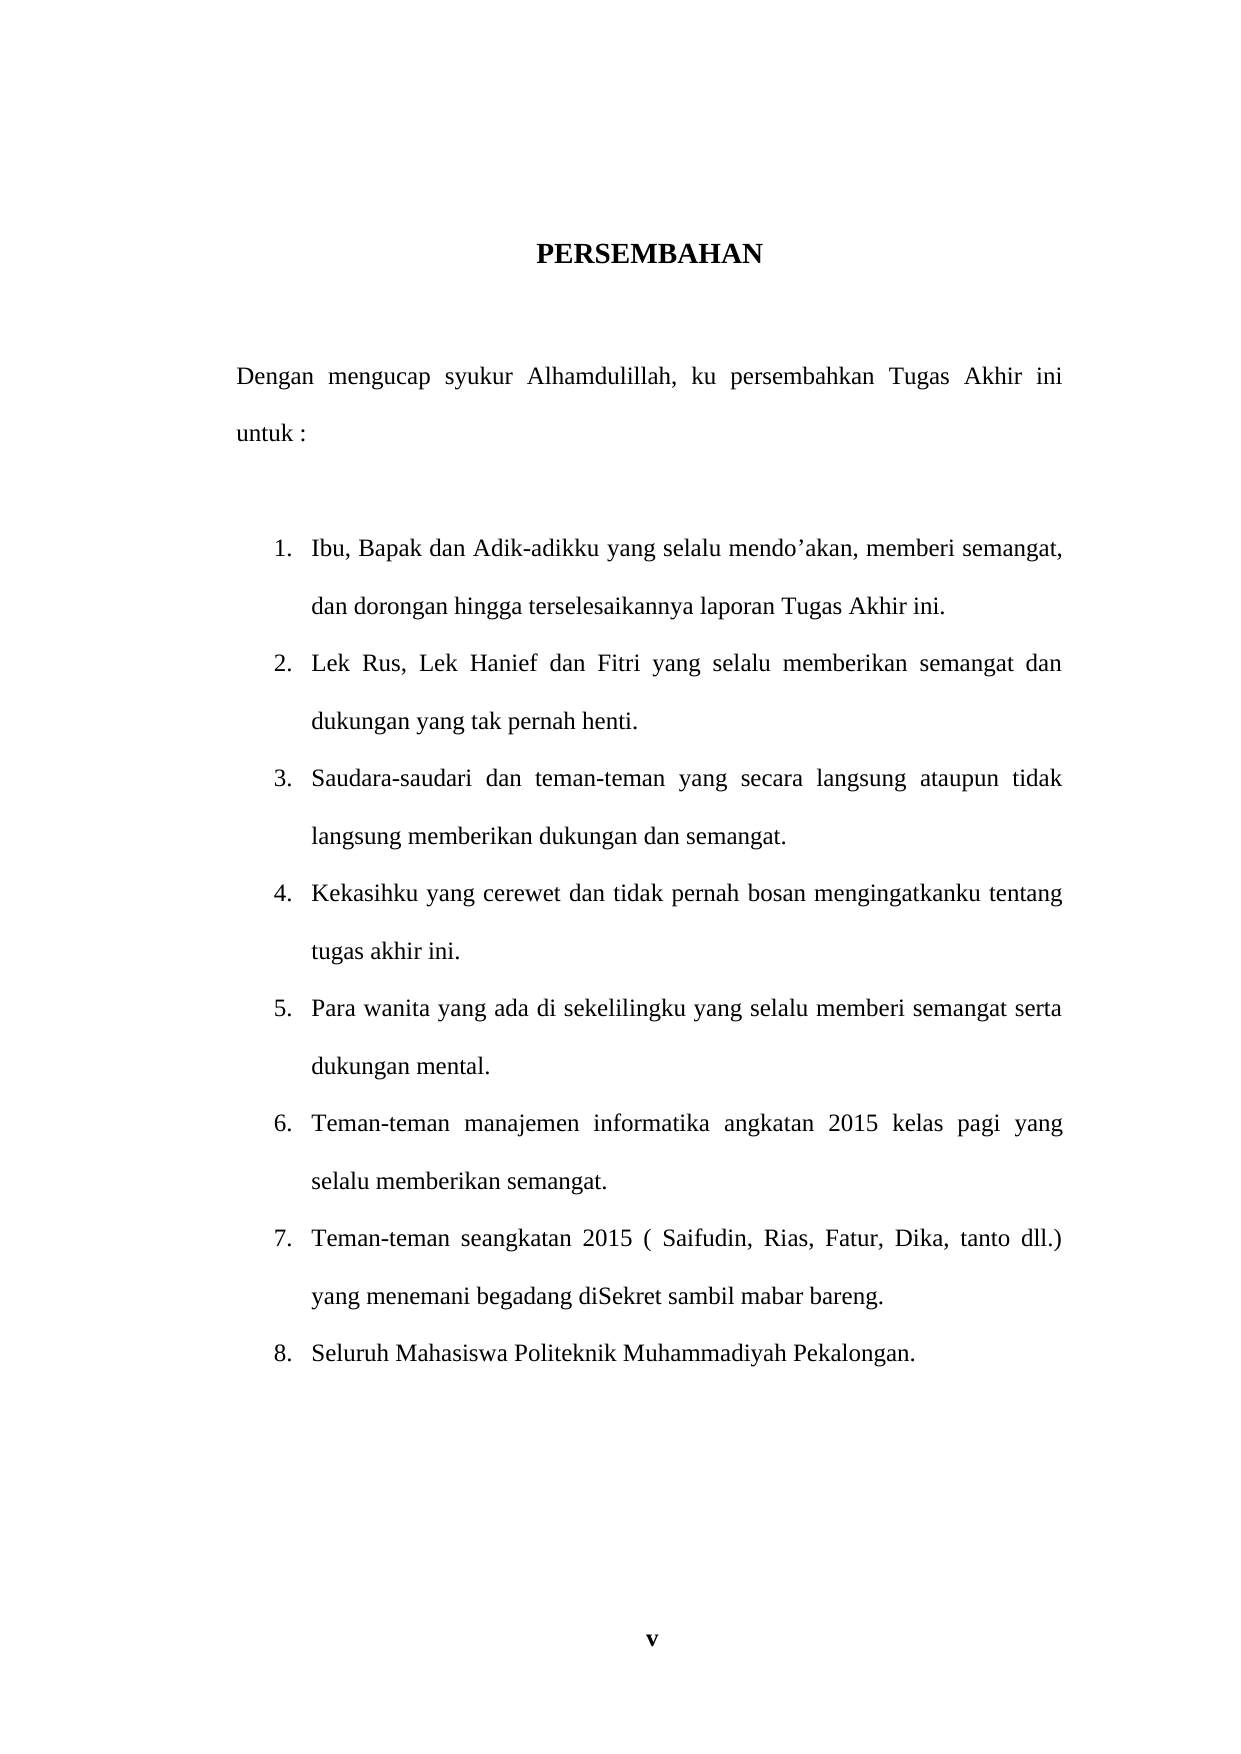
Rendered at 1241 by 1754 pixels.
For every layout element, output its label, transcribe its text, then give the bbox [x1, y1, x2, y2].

list Seluruh Mahasiswa Politeknik Muhammadiyah Pekalongan. [274, 1338, 1063, 1367]
list Saudara-saudari dan teman-teman yang secara langsung ataupun tidak langsung memberikan dukungan dan semangat. [274, 763, 1063, 849]
list Para wanita yang ada di sekelilingku yang selalu memberi semangat serta dukungan mental. [274, 993, 1063, 1079]
list Lek Rus, Lek Hanief dan Fitri yang selalu memberikan semangat dan dukungan yang tak pernah henti. [274, 648, 1063, 734]
list Ibu, Bapak dan Adik-adikku yang selalu mendo’akan, memberi semangat, dan dorongan hingga terselesaikannya laporan Tugas Akhir ini. [274, 533, 1063, 619]
list Teman-teman seangkatan 2015 ( Saifudin, Rias, Fatur, Dika, tanto dll.) yang menemani begadang diSekret sambil mabar bareng. [274, 1223, 1063, 1309]
list Teman-teman manajemen informatika angkatan 2015 kelas pagi yang selalu memberikan semangat. [274, 1108, 1063, 1194]
list Kekasihku yang cerewet dan tidak pernah bosan mengingatkanku tentang tugas akhir ini. [274, 878, 1063, 964]
text PERSEMBAHAN [236, 236, 1063, 270]
text Dengan mengucap syukur Alhamdulillah, ku persembahkan Tugas Akhir ini untuk : [236, 361, 1063, 447]
